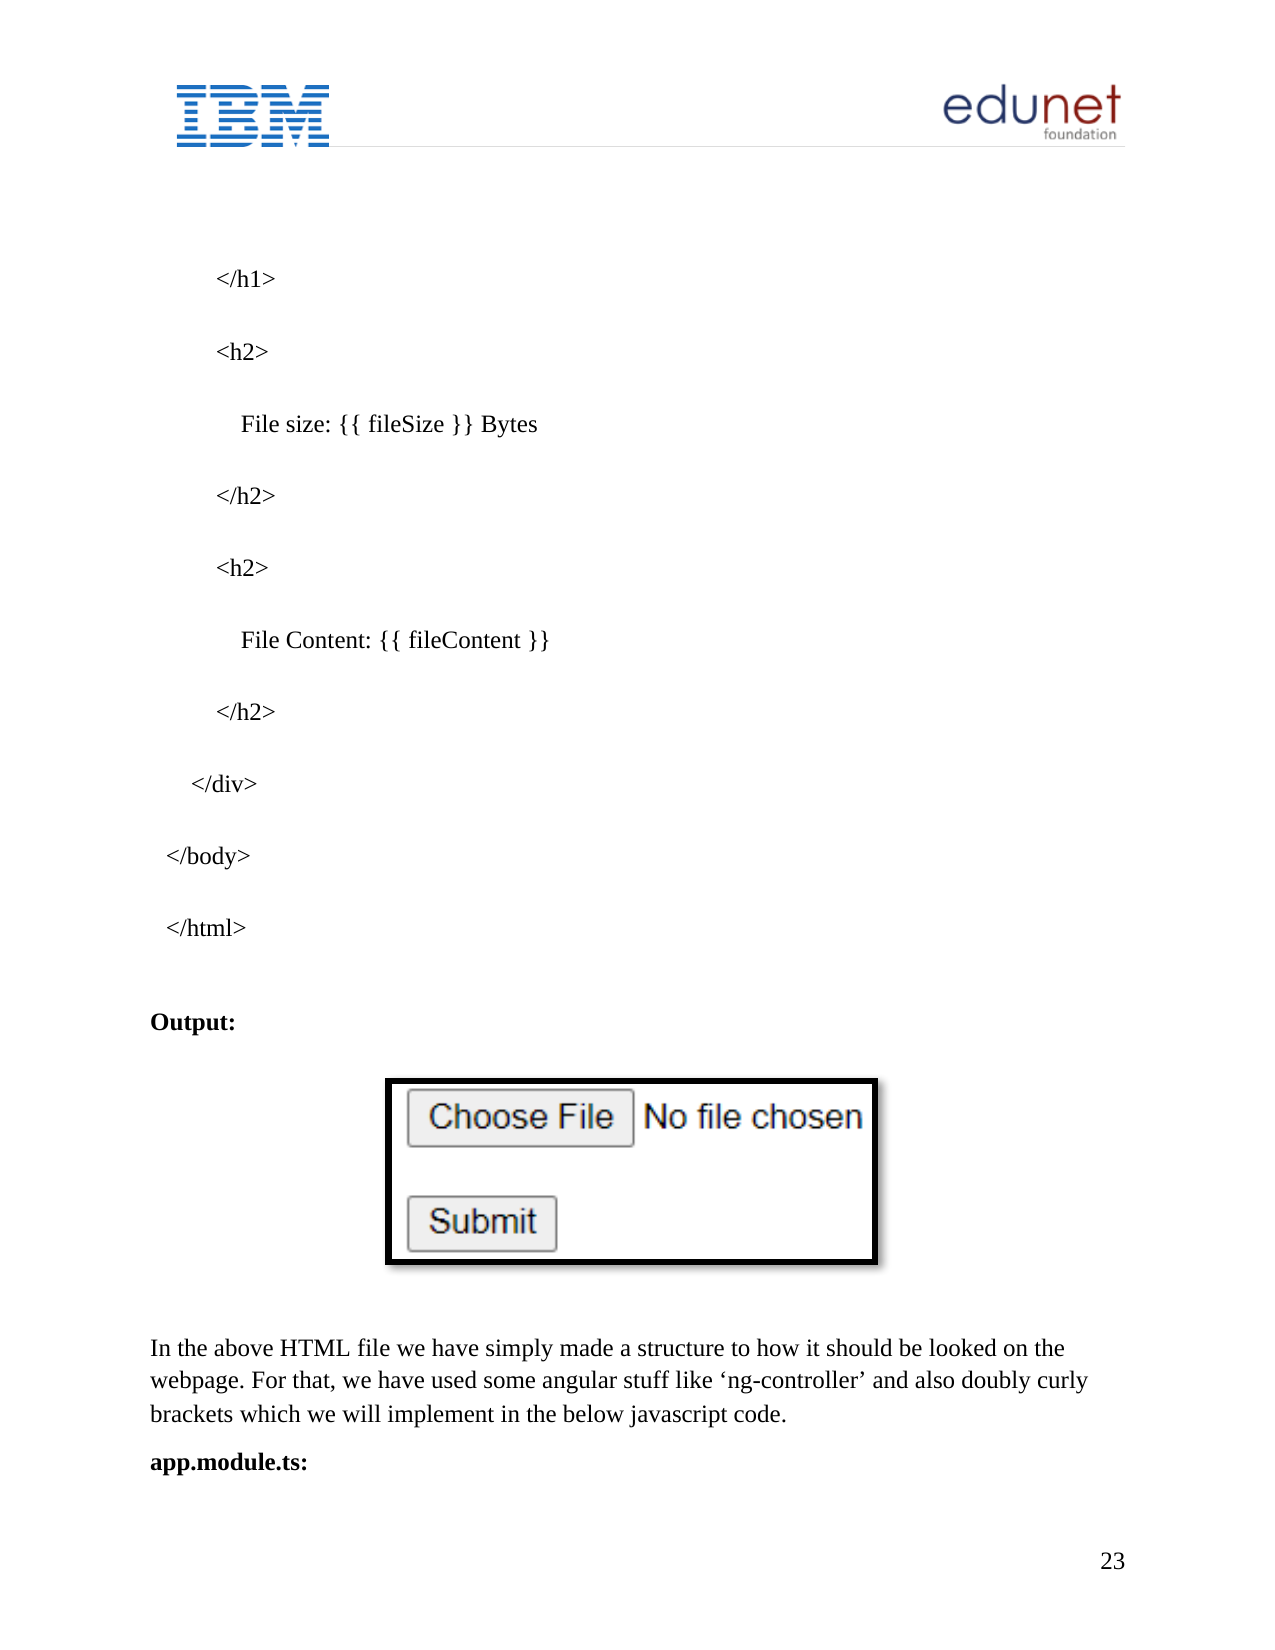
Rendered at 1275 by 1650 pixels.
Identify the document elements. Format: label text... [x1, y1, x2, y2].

text In the above HTML file we have simply made a structure to how it should be looked on the webpage. For that, we have used some angular stuff like ‘ng-controller’ and also doubly curly brackets which we will implement in the below javascript code. [150, 1333, 1125, 1427]
picture [392, 1084, 872, 1259]
picture [941, 75, 1125, 147]
picture [176, 85, 329, 147]
text Output: [150, 1007, 1125, 1036]
text app.module.ts: [150, 1447, 1125, 1476]
